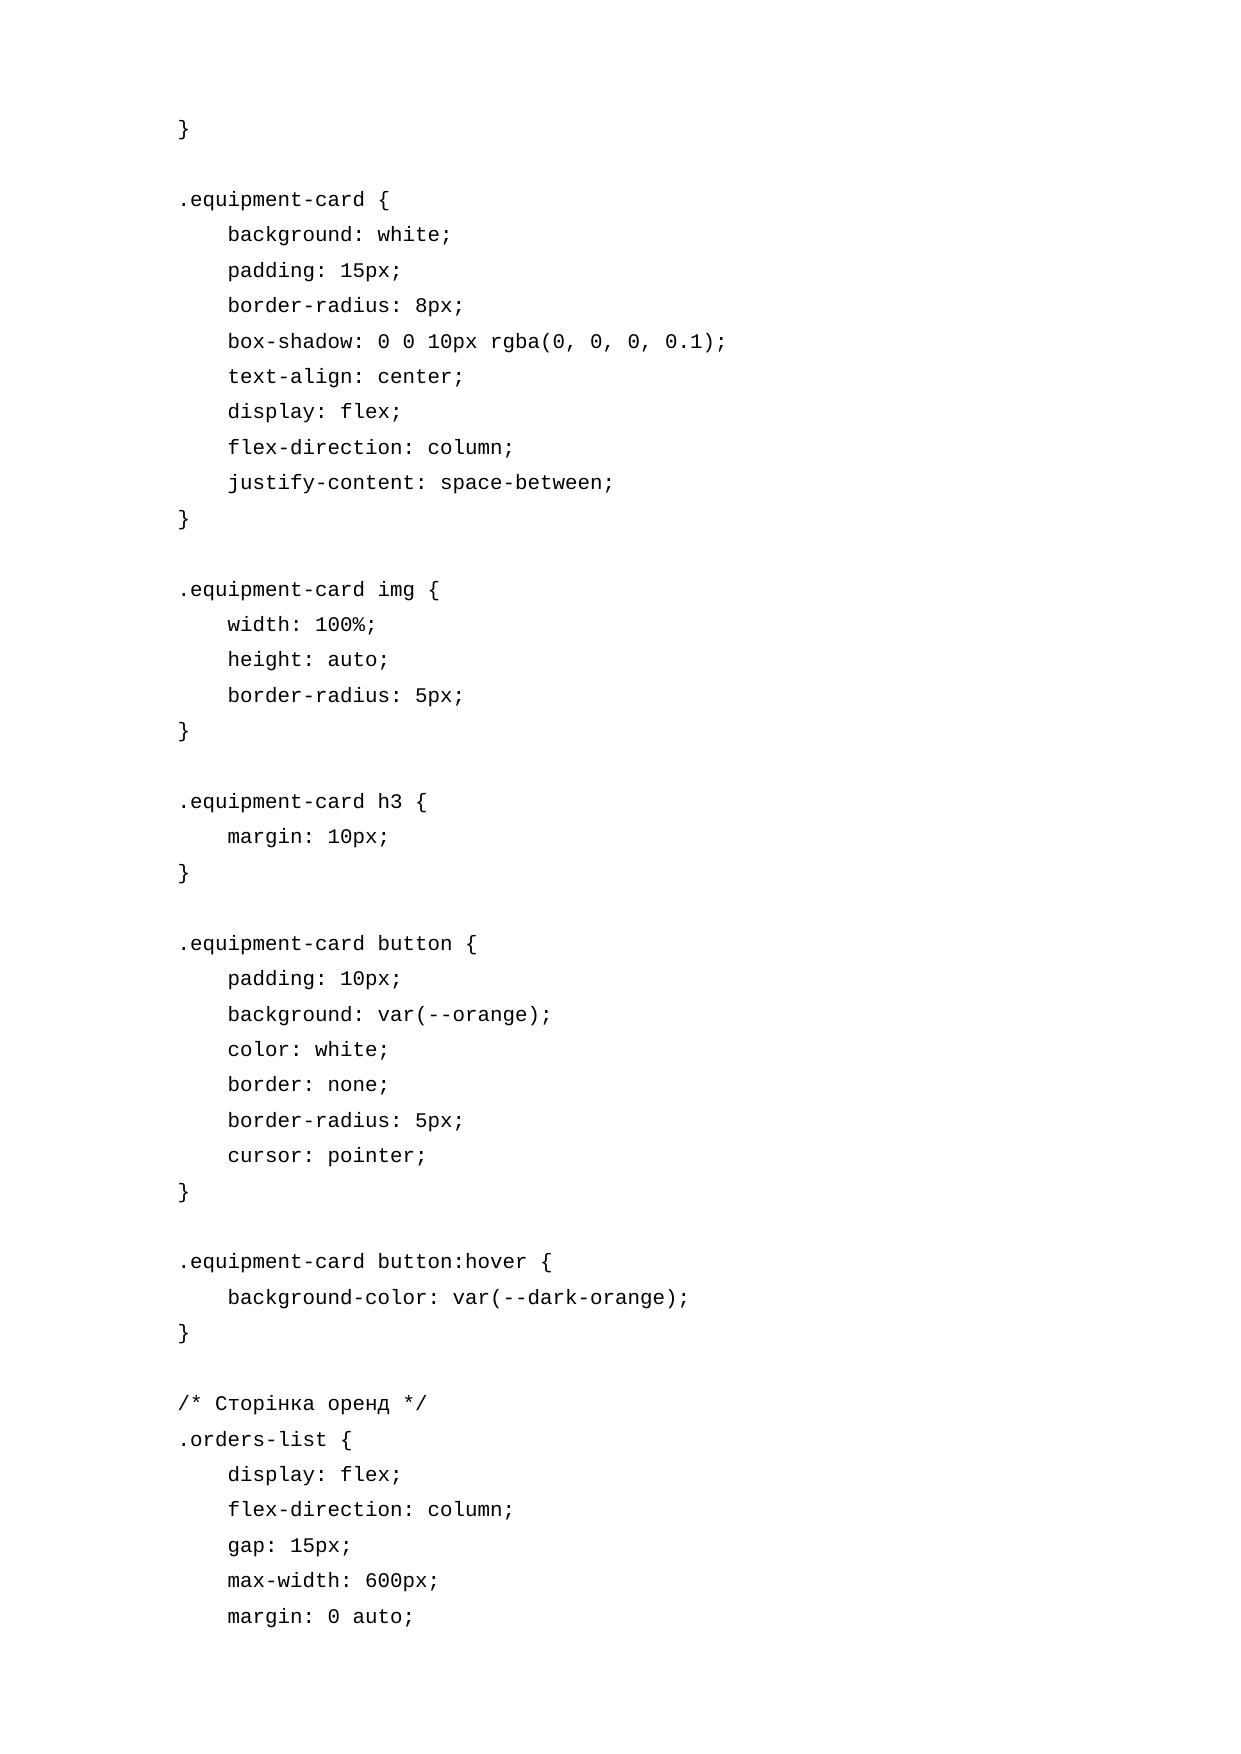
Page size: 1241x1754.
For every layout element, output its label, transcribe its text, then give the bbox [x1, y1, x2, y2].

text .equipment-card img { [177, 578, 1152, 602]
text max-width: 600px; [177, 1570, 1152, 1594]
text } [177, 508, 1152, 531]
text width: 100%; [177, 614, 1152, 638]
text border-radius: 8px; [177, 295, 1152, 319]
text .equipment-card h3 { [177, 791, 1152, 815]
text padding: 15px; [177, 260, 1152, 283]
text } [177, 118, 1152, 142]
text /* Сторінка оренд */ [177, 1393, 1152, 1417]
text .orders-list { [177, 1428, 1152, 1452]
text } [177, 1322, 1152, 1346]
text flex-direction: column; [177, 437, 1152, 461]
text display: flex; [177, 1464, 1152, 1488]
text .equipment-card button:hover { [177, 1251, 1152, 1275]
text display: flex; [177, 401, 1152, 425]
text border: none; [177, 1074, 1152, 1098]
text .equipment-card { [177, 189, 1152, 213]
text height: auto; [177, 649, 1152, 673]
text } [177, 720, 1152, 744]
text gap: 15px; [177, 1535, 1152, 1558]
text color: white; [177, 1039, 1152, 1063]
text flex-direction: column; [177, 1499, 1152, 1523]
text margin: 0 auto; [177, 1606, 1152, 1629]
text text-align: center; [177, 366, 1152, 390]
text background: var(--orange); [177, 1003, 1152, 1027]
text border-radius: 5px; [177, 685, 1152, 708]
text background-color: var(--dark-orange); [177, 1287, 1152, 1311]
text .equipment-card button { [177, 933, 1152, 956]
text justify-content: space-between; [177, 472, 1152, 496]
text box-shadow: 0 0 10px rgba(0, 0, 0, 0.1); [177, 331, 1152, 354]
text border-radius: 5px; [177, 1110, 1152, 1133]
text } [177, 862, 1152, 886]
text cursor: pointer; [177, 1145, 1152, 1169]
text background: white; [177, 224, 1152, 248]
text padding: 10px; [177, 968, 1152, 992]
text margin: 10px; [177, 826, 1152, 850]
text } [177, 1181, 1152, 1204]
